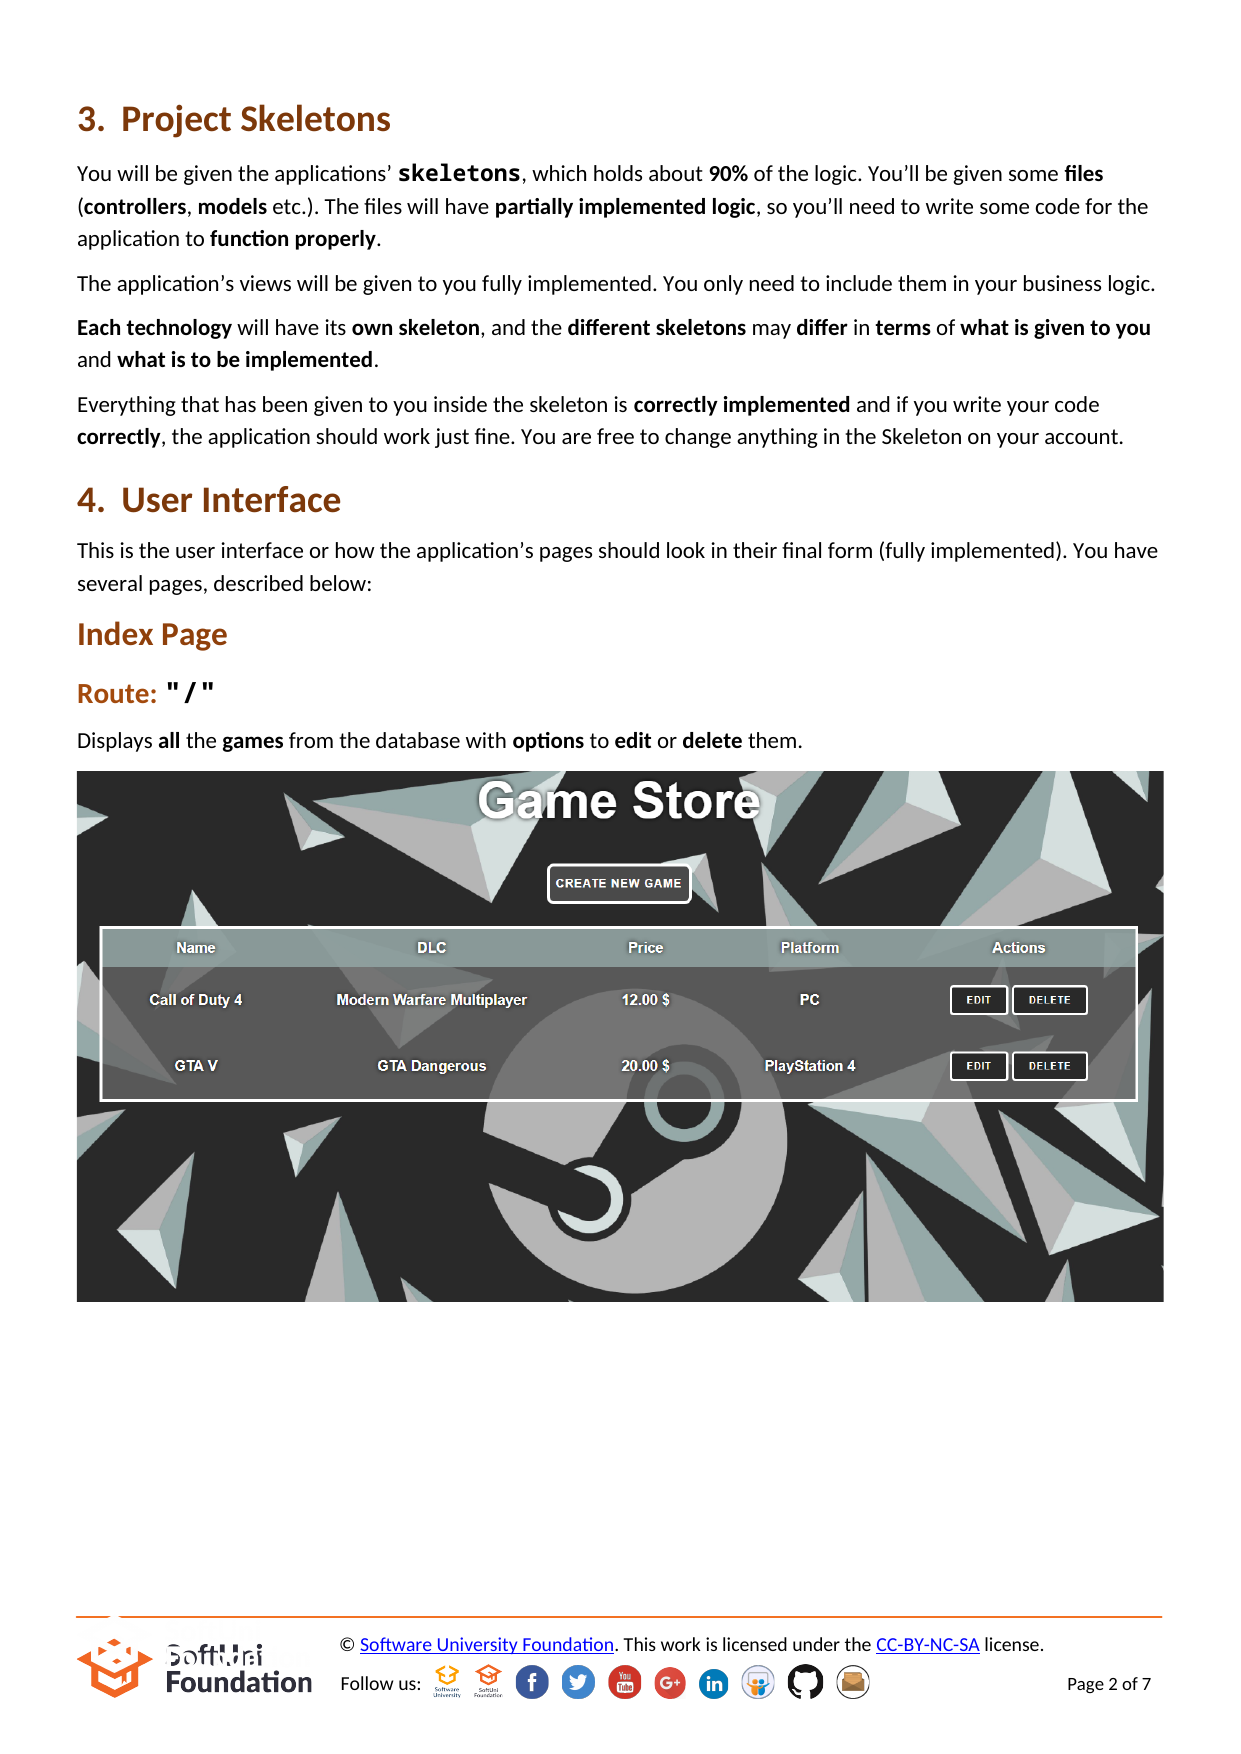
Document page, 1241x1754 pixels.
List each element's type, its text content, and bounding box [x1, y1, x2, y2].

picture [720, 1690, 729, 1699]
picture [474, 1664, 503, 1699]
picture [608, 1665, 642, 1699]
text Each technology will have its own skeleton, and the different skeletons may differ in terms of what is given to you and what is to be implemented. [77, 313, 1163, 374]
picture [741, 1665, 775, 1699]
picture [699, 1690, 708, 1699]
text You will be given the applications’ skeletons, which holds about 90% of the logic. You’ll be given some files (controllers, models etc.). The files will have partially implemented logic, so you’ll need to write some code for the application to function properly. [77, 156, 1163, 252]
picture [433, 1665, 461, 1699]
picture [76, 1614, 312, 1698]
picture [836, 1665, 870, 1699]
picture [76, 771, 1164, 1302]
text This is the user interface or how the application’s pages should look in their final form (fully implemented). You have several pages, described below: [77, 537, 1163, 597]
text Everything that has been given to you inside the skeleton is correctly implemented and if you write your code correctly, the application should work just fine. You are free to change anything in the Skeleton on your account. [77, 390, 1163, 451]
picture [654, 1667, 686, 1699]
picture [562, 1665, 595, 1699]
picture [699, 1669, 708, 1678]
subtitle Route: "/" [77, 673, 1163, 712]
subtitle Project Skeletons [77, 95, 1163, 141]
picture [787, 1664, 824, 1699]
text Displays all the games from the database with options to edit or delete them. [77, 727, 1163, 755]
picture [515, 1665, 549, 1699]
picture [713, 1681, 722, 1690]
picture [720, 1669, 729, 1678]
text The application’s views will be given to you fully implemented. You only need to include them in your business logic. [77, 269, 1163, 297]
subtitle User Interface [77, 476, 1163, 521]
subtitle Index Page [77, 613, 1163, 654]
